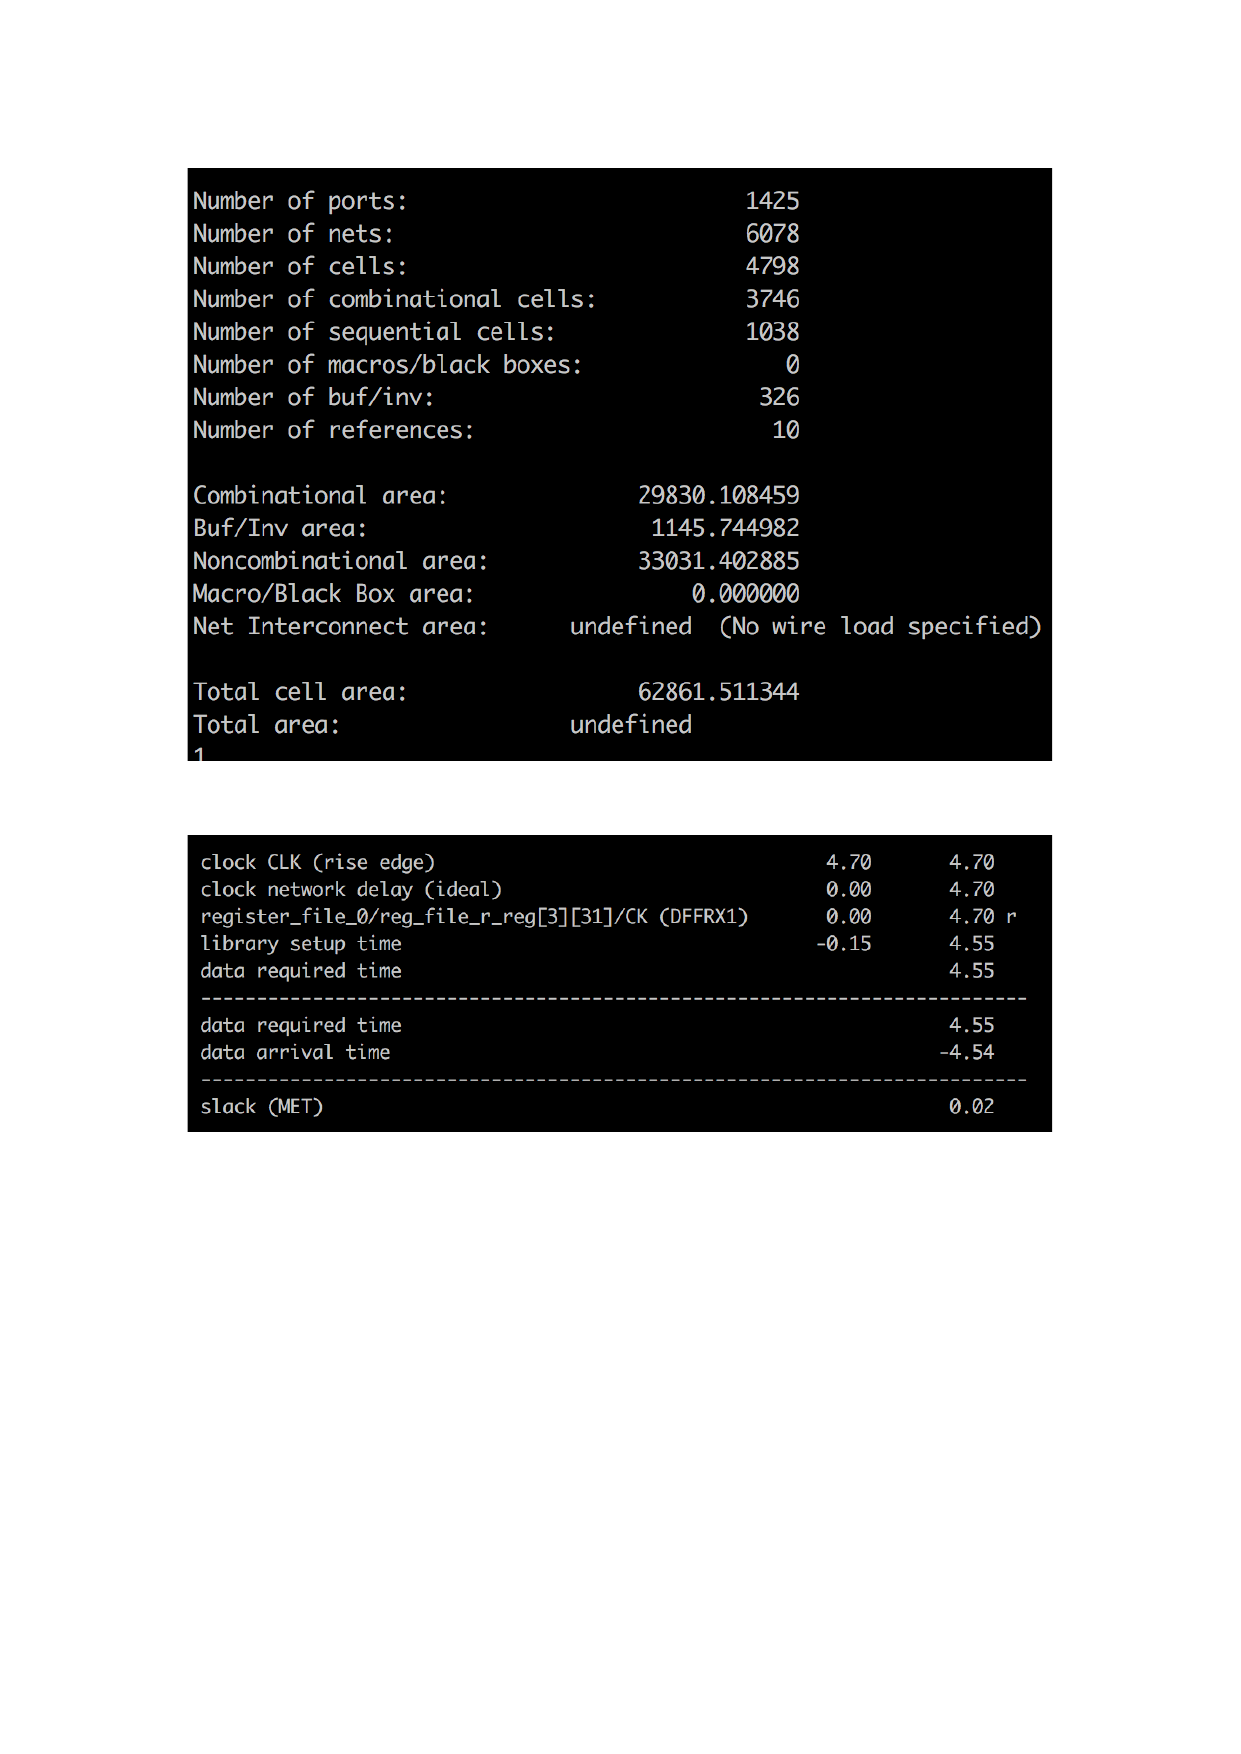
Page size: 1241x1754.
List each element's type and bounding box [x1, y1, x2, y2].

picture [187, 835, 1053, 1132]
picture [187, 168, 1053, 761]
